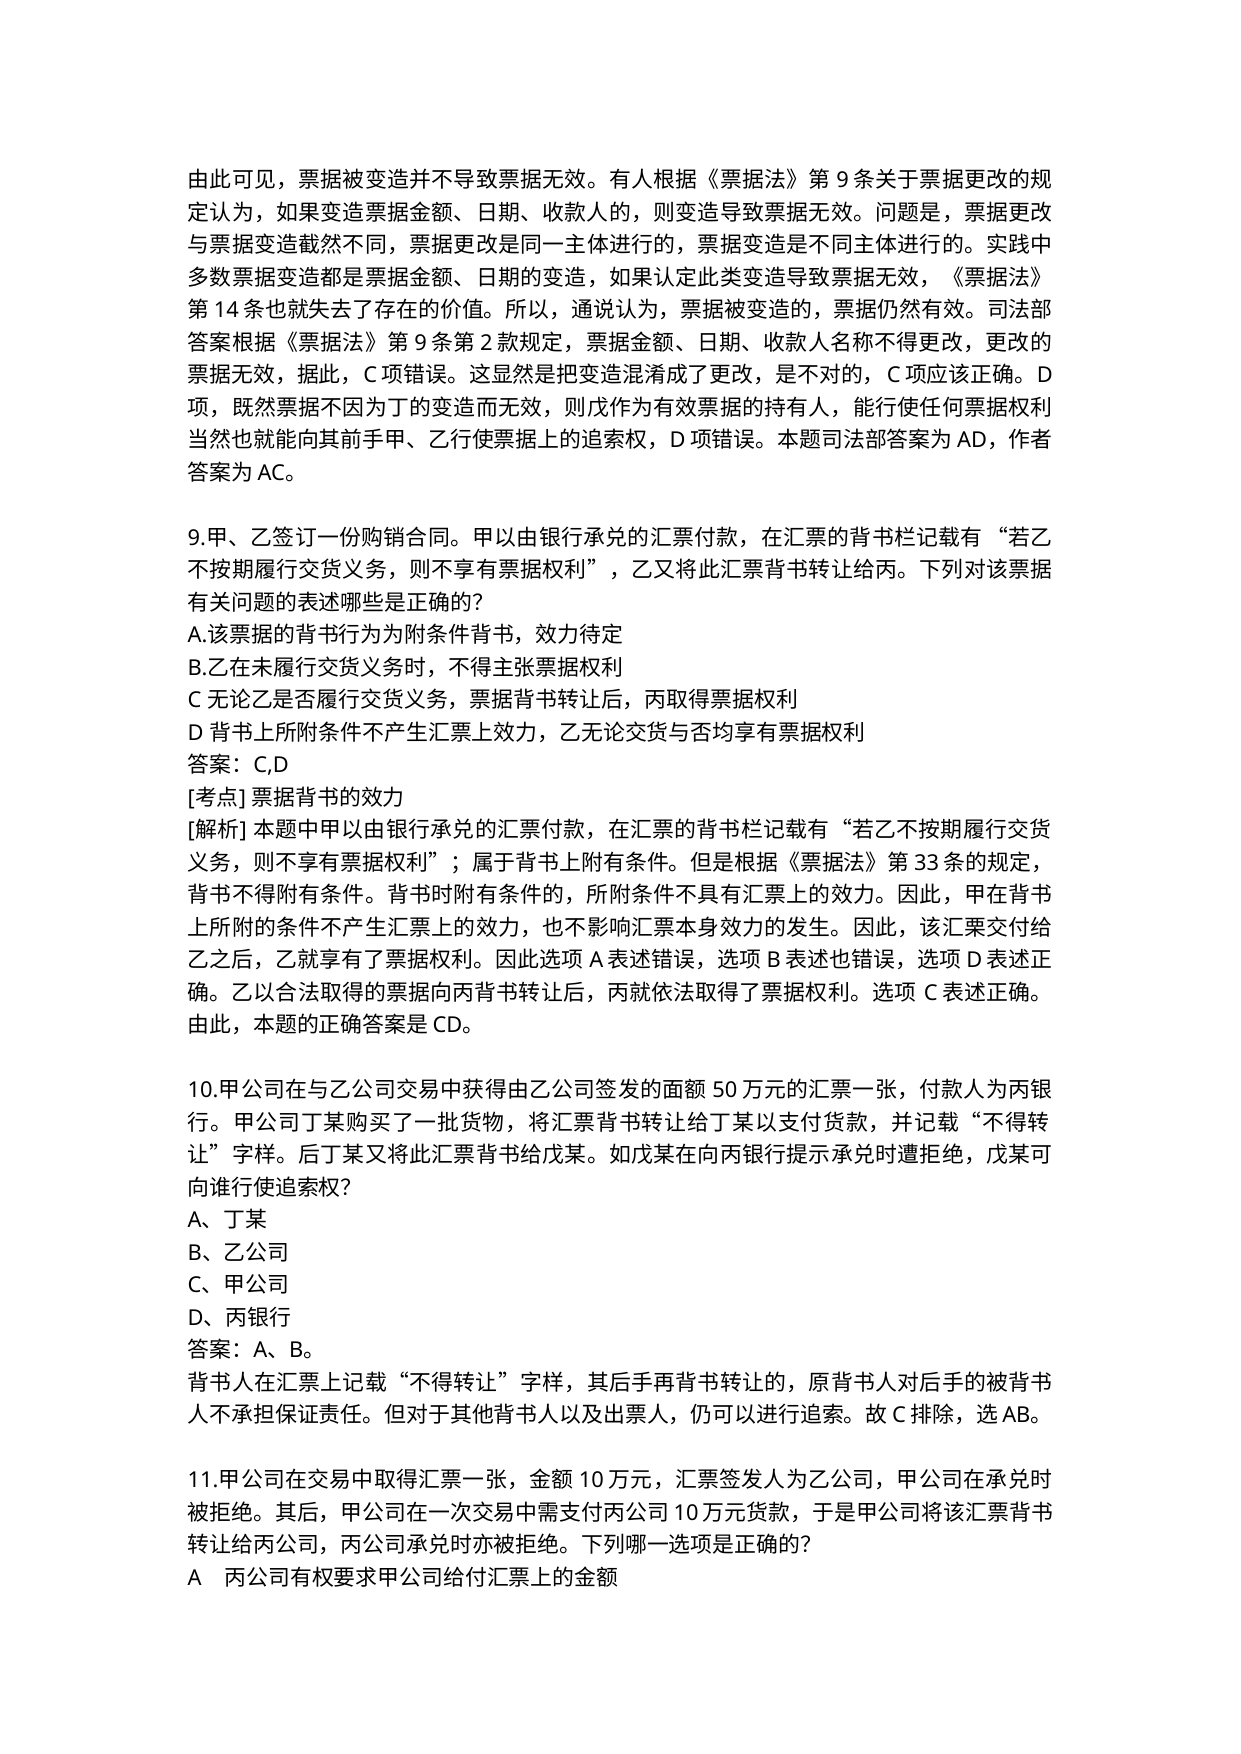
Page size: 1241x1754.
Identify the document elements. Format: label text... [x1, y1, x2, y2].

text B、乙公司 [187, 1234, 1053, 1267]
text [187, 162, 1053, 487]
text A 丙公司有权要求甲公司给付汇票上的金额 [187, 1559, 1053, 1592]
text C 无论乙是否履行交货义务，票据背书转让后，丙取得票据权利 [187, 682, 1053, 714]
text 背书人在汇票上记载“不得转让”字样，其后手再背书转让的，原背书人对后手的被背书人不承担保证责任。但对于其他背书人以及出票人，仍可以进行追索。故C排除，选AB。 [187, 1364, 1053, 1429]
text 9.甲、乙签订一份购销合同。甲以由银行承兑的汇票付款，在汇票的背书栏记载有“若乙不按期履行交货义务，则不享有票据权利”，乙又将此汇票背书转让给丙。下列对该票据有关问题的表述哪些是正确的？ [187, 519, 1053, 617]
text 答案：C,D [187, 747, 1053, 779]
text B.乙在未履行交货义务时，不得主张票据权利 [187, 649, 1053, 682]
text D 背书上所附条件不产生汇票上效力，乙无论交货与否均享有票据权利 [187, 714, 1053, 747]
text 11.甲公司在交易中取得汇票一张，金额10万元，汇票签发人为乙公司，甲公司在承兑时被拒绝。其后，甲公司在一次交易中需支付丙公司10万元货款，于是甲公司将该汇票背书转让给丙公司，丙公司承兑时亦被拒绝。下列哪一选项是正确的？ [187, 1462, 1053, 1559]
text [考点] 票据背书的效力 [187, 779, 1053, 812]
text 答案：A、B。 [187, 1332, 1053, 1364]
text D、丙银行 [187, 1299, 1053, 1332]
text A.该票据的背书行为为附条件背书，效力待定 [187, 617, 1053, 649]
text 10.甲公司在与乙公司交易中获得由乙公司签发的面额50万元的汇票一张，付款人为丙银行。甲公司丁某购买了一批货物，将汇票背书转让给丁某以支付货款，并记载“不得转让”字样。后丁某又将此汇票背书给戊某。如戊某在向丙银行提示承兑时遭拒绝，戊某可向谁行使追索权？ [187, 1072, 1053, 1202]
text [解析] 本题中甲以由银行承兑的汇票付款，在汇票的背书栏记载有“若乙不按期履行交货义务，则不享有票据权利”；属于背书上附有条件。但是根据《票据法》第33条的规定，背书不得附有条件。背书时附有条件的，所附条件不具有汇票上的效力。因此，甲在背书上所附的条件不产生汇票上的效力，也不影响汇票本身效力的发生。因此，该汇栗交付给乙之后，乙就享有了票据权利。因此选项A表述错误，选项B表述也错误，选项D表述正确。乙以合法取得的票据向丙背书转让后，丙就依法取得了票据权利。选项C表述正确。由此，本题的正确答案是CD。 [187, 812, 1053, 1039]
text A、丁某 [187, 1202, 1053, 1234]
text C、甲公司 [187, 1267, 1053, 1299]
